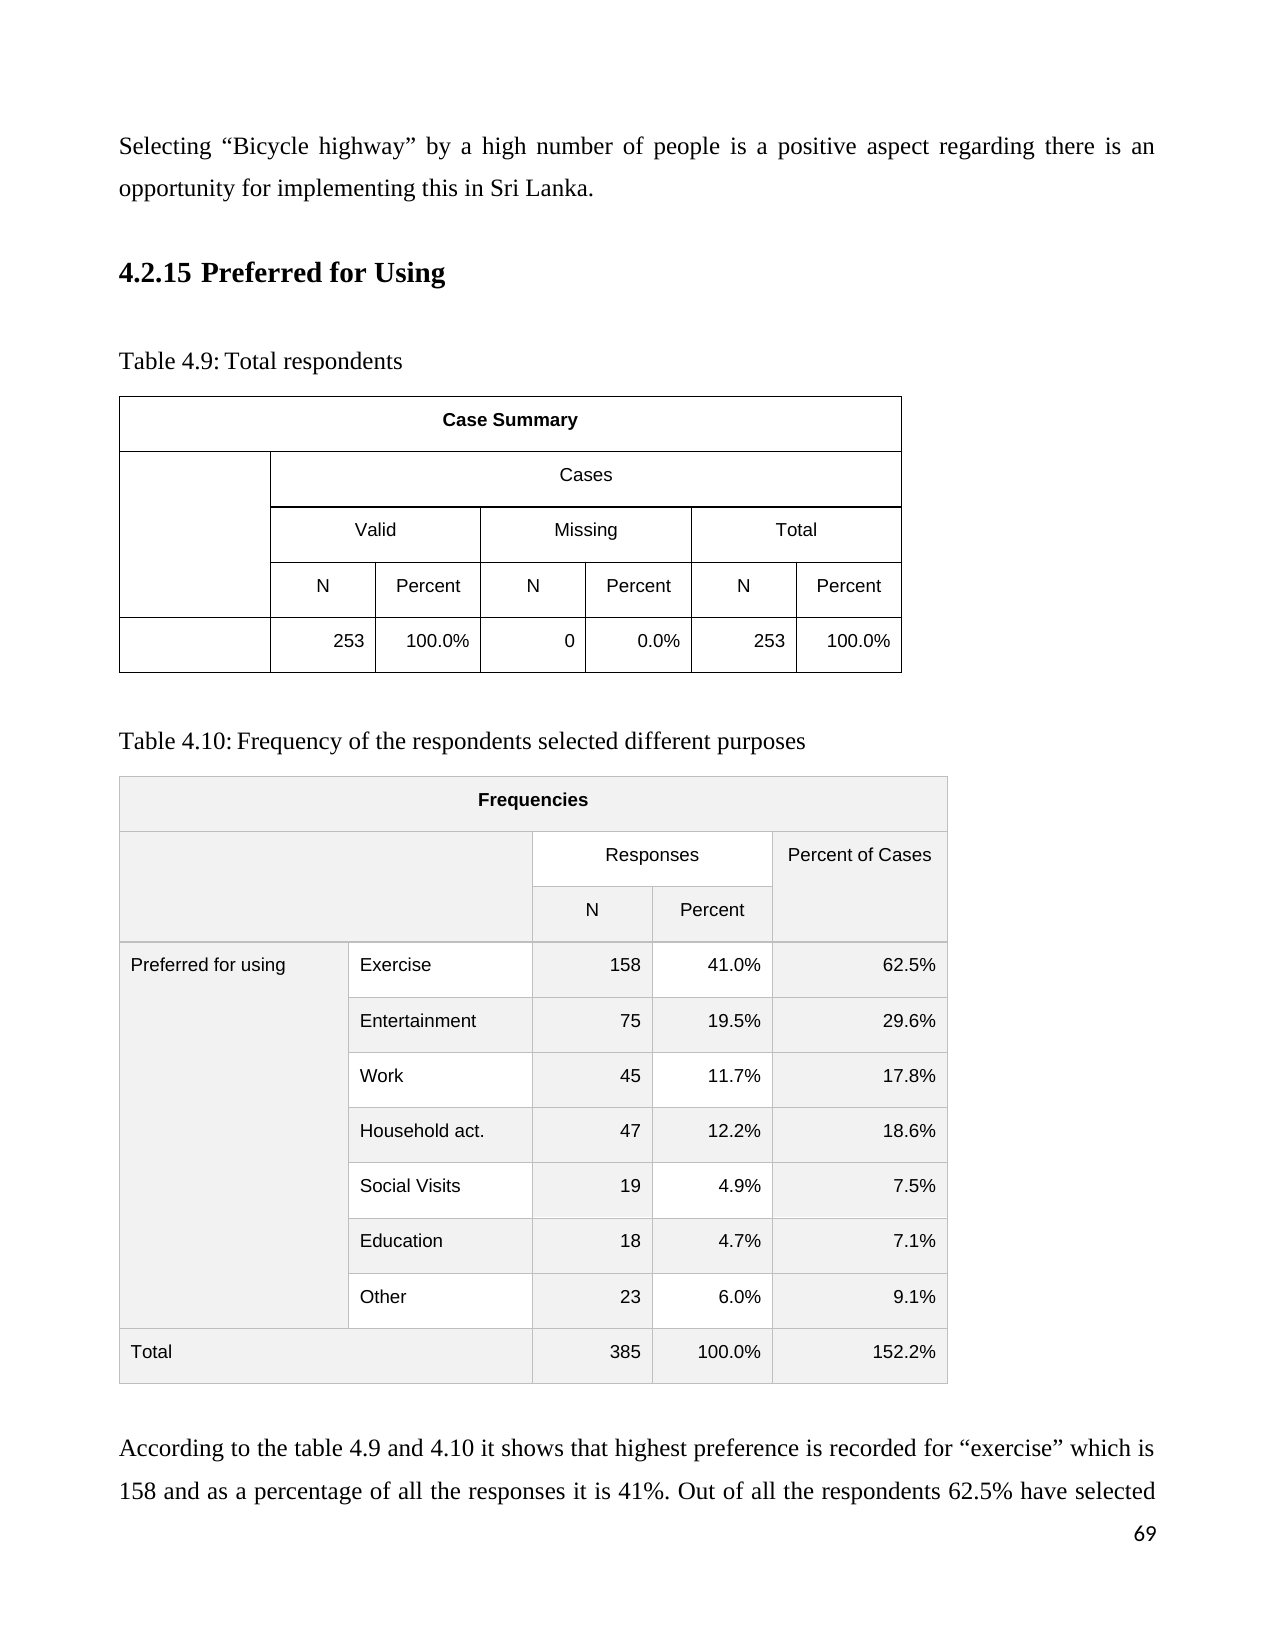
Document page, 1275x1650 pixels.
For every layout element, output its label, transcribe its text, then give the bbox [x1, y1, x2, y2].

table_cell 45 [533, 1053, 652, 1107]
table_cell 19 [533, 1163, 652, 1217]
table_cell [120, 452, 270, 617]
table_cell 253 [692, 618, 796, 672]
subtitle Preferred for Using [118, 255, 1156, 288]
table_cell 100.0% [797, 618, 901, 672]
table_cell 7.5% [773, 1163, 947, 1217]
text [118, 1433, 1156, 1505]
table_cell 385 [533, 1329, 652, 1383]
table_cell 7.1% [773, 1219, 947, 1273]
table_cell Percent [586, 563, 691, 617]
table_header Frequencies [120, 777, 947, 831]
table_cell [120, 832, 532, 941]
table_cell N [533, 887, 652, 941]
table_cell Percent [376, 563, 480, 617]
table_cell Percent of Cases [773, 832, 947, 941]
text Table 4.9: Total respondents [118, 346, 1156, 375]
table_cell Missing [481, 508, 691, 562]
text Table 4.10: Frequency of the respondents selected different purposes [118, 726, 1156, 755]
table_cell Work [349, 1053, 532, 1107]
table_cell Responses [533, 832, 772, 886]
table_cell 12.2% [653, 1108, 772, 1162]
table_cell 41.0% [653, 943, 772, 997]
table_cell 100.0% [376, 618, 480, 672]
table_cell 4.7% [653, 1219, 772, 1273]
table_cell 62.5% [773, 943, 947, 997]
table_cell 253 [271, 618, 375, 672]
table_cell Total [120, 1329, 532, 1383]
table_cell [120, 618, 270, 672]
table_cell 11.7% [653, 1053, 772, 1107]
table_cell N [692, 563, 796, 617]
table_cell 9.1% [773, 1274, 947, 1328]
table_cell Percent [797, 563, 901, 617]
table_cell Other [349, 1274, 532, 1328]
table_header Case Summary [120, 397, 901, 451]
table_cell 75 [533, 998, 652, 1052]
table_cell 4.9% [653, 1163, 772, 1217]
table_cell Percent [653, 887, 772, 941]
table_cell Entertainment [349, 998, 532, 1052]
table_cell N [271, 563, 375, 617]
table_cell 100.0% [653, 1329, 772, 1383]
table_cell 0 [481, 618, 585, 672]
table_cell Exercise [349, 943, 532, 997]
table_cell 6.0% [653, 1274, 772, 1328]
table_cell 0.0% [586, 618, 691, 672]
table_cell 18 [533, 1219, 652, 1273]
table_cell 47 [533, 1108, 652, 1162]
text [118, 118, 1156, 202]
table_cell 18.6% [773, 1108, 947, 1162]
table_cell 152.2% [773, 1329, 947, 1383]
table_cell Education [349, 1219, 532, 1273]
table_cell Cases [271, 452, 901, 506]
table_cell Valid [271, 508, 480, 562]
table_cell 19.5% [653, 998, 772, 1052]
table_cell Total [692, 508, 901, 562]
table_cell Social Visits [349, 1163, 532, 1217]
table_cell 23 [533, 1274, 652, 1328]
table_cell Household act. [349, 1108, 532, 1162]
table_cell N [481, 563, 585, 617]
table_cell Preferred for using [120, 943, 348, 1328]
table_cell 17.8% [773, 1053, 947, 1107]
table_cell 29.6% [773, 998, 947, 1052]
table_cell 158 [533, 943, 652, 997]
